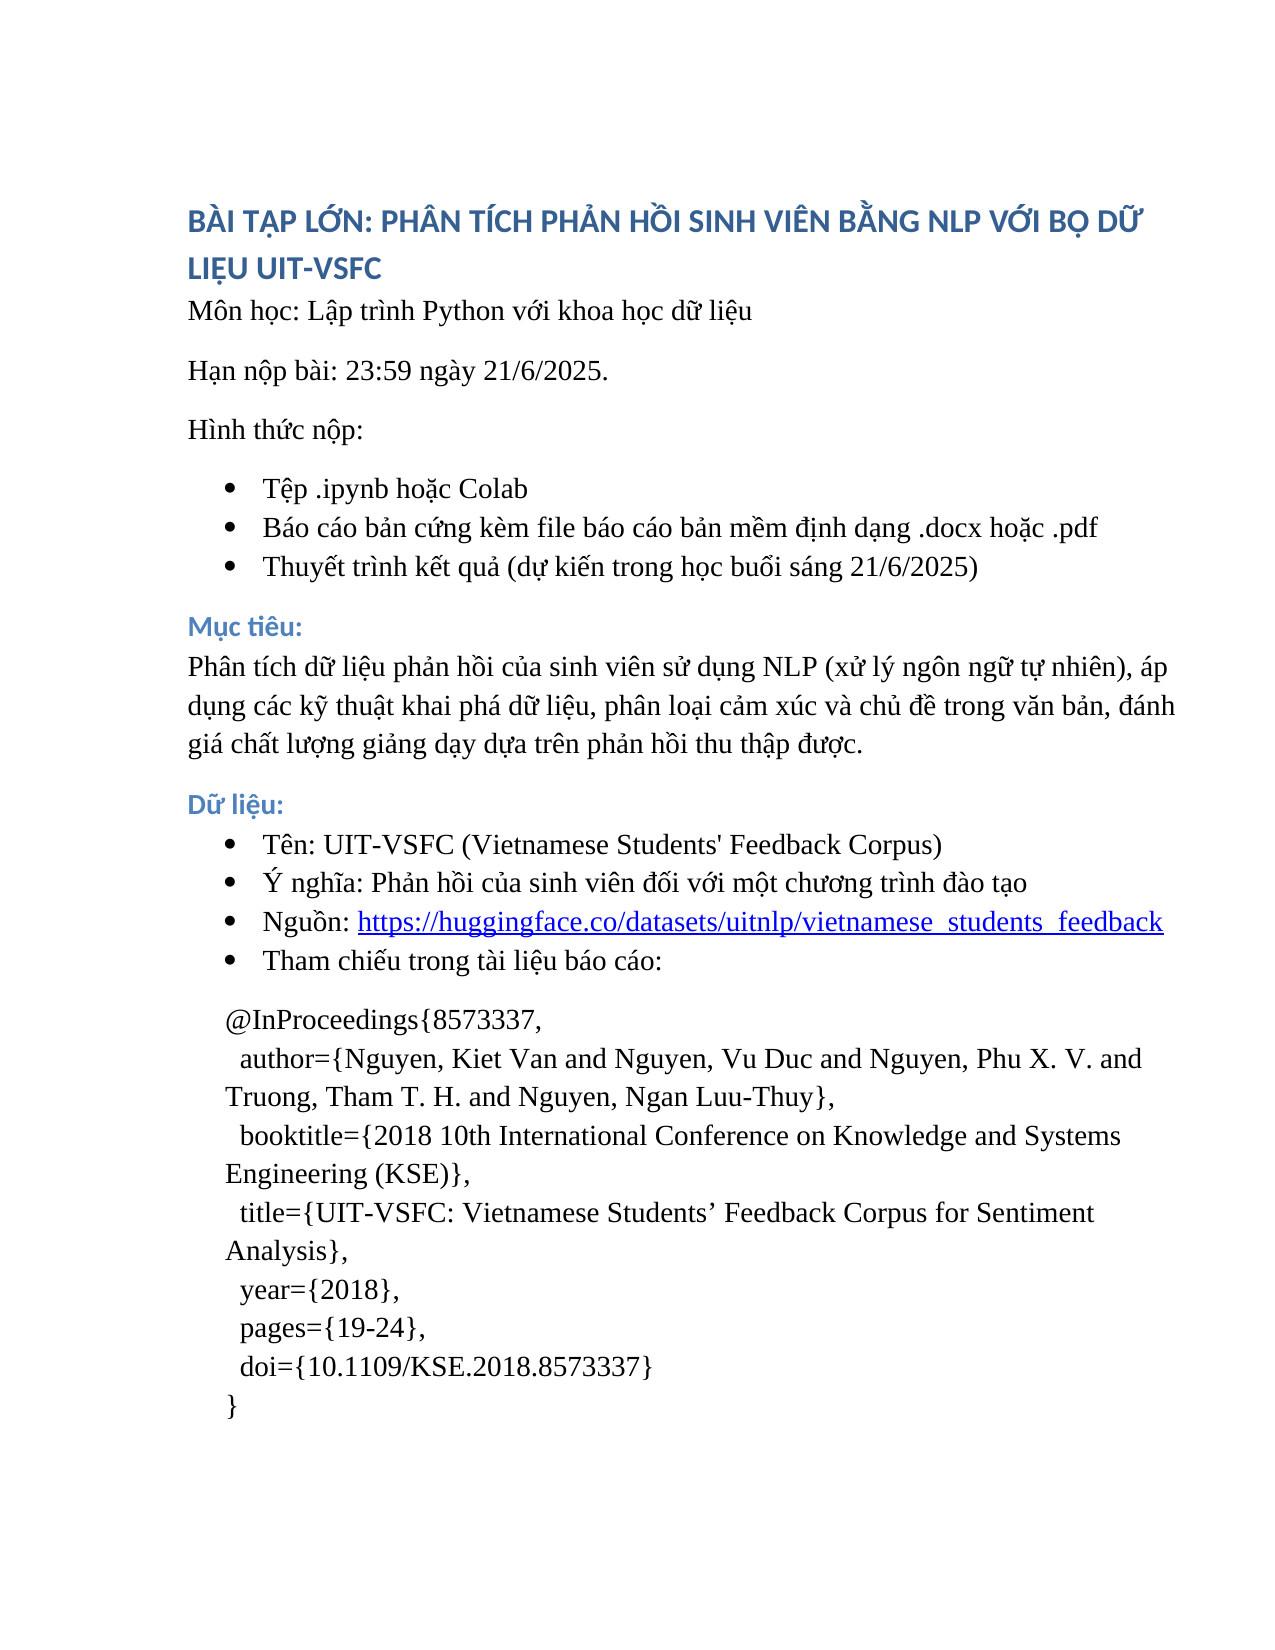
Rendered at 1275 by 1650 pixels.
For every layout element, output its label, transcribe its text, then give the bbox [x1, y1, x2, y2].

list Thuyết trình kết quả (dự kiến trong học buổi sáng 21/6/2025) [225, 549, 1177, 583]
text Hình thức nộp: [187, 412, 1177, 446]
list Báo cáo bản cứng kèm file báo cáo bản mềm định dạng .docx hoặc .pdf [225, 510, 1177, 544]
text } [225, 1388, 1177, 1421]
list Tệp .ipynb hoặc Colab [225, 472, 1177, 505]
subtitle Dữ liệu: [187, 786, 1177, 821]
text Môn học: Lập trình Python với khoa học dữ liệu [187, 293, 1177, 327]
text Hạn nộp bài: 23:59 ngày 21/6/2025. [187, 353, 1177, 386]
text Phân tích dữ liệu phản hồi của sinh viên sử dụng NLP (xử lý ngôn ngữ tự nhiên), áp dụng các kỹ thuật khai phá dữ liệu, phân loại cảm xúc và chủ đề trong văn bản, đánh giá chất lượng giảng dạy dựa trên phản hồi thu thập được. [187, 649, 1177, 760]
list Nguồn: https://huggingface.co/datasets/uitnlp/vietnamese_students_feedback [225, 904, 1177, 938]
text @InProceedings{8573337, [225, 1002, 1177, 1036]
text author={Nguyen, Kiet Van and Nguyen, Vu Duc and Nguyen, Phu X. V. and Truong, Tham T. H. and Nguyen, Ngan Luu-Thuy}, [225, 1041, 1177, 1113]
subtitle Mục tiêu: [187, 608, 1177, 644]
list Tham chiếu trong tài liệu báo cáo: [225, 943, 1177, 976]
list Tên: UIT-VSFC (Vietnamese Students' Feedback Corpus) [225, 827, 1177, 860]
text pages={19-24}, [225, 1311, 1177, 1344]
text booktitle={2018 10th International Conference on Knowledge and Systems Engineering (KSE)}, [225, 1118, 1177, 1190]
text doi={10.1109/KSE.2018.8573337} [225, 1349, 1177, 1383]
text title={UIT-VSFC: Vietnamese Students’ Feedback Corpus for Sentiment Analysis}, [225, 1195, 1177, 1267]
subtitle BÀI TẬP LỚN: PHÂN TÍCH PHẢN HỒI SINH VIÊN BẰNG NLP VỚI BỘ DỮ LIỆU UIT-VSFC [187, 200, 1177, 287]
list Ý nghĩa: Phản hồi của sinh viên đối với một chương trình đào tạo [225, 865, 1177, 899]
text year={2018}, [225, 1272, 1177, 1306]
